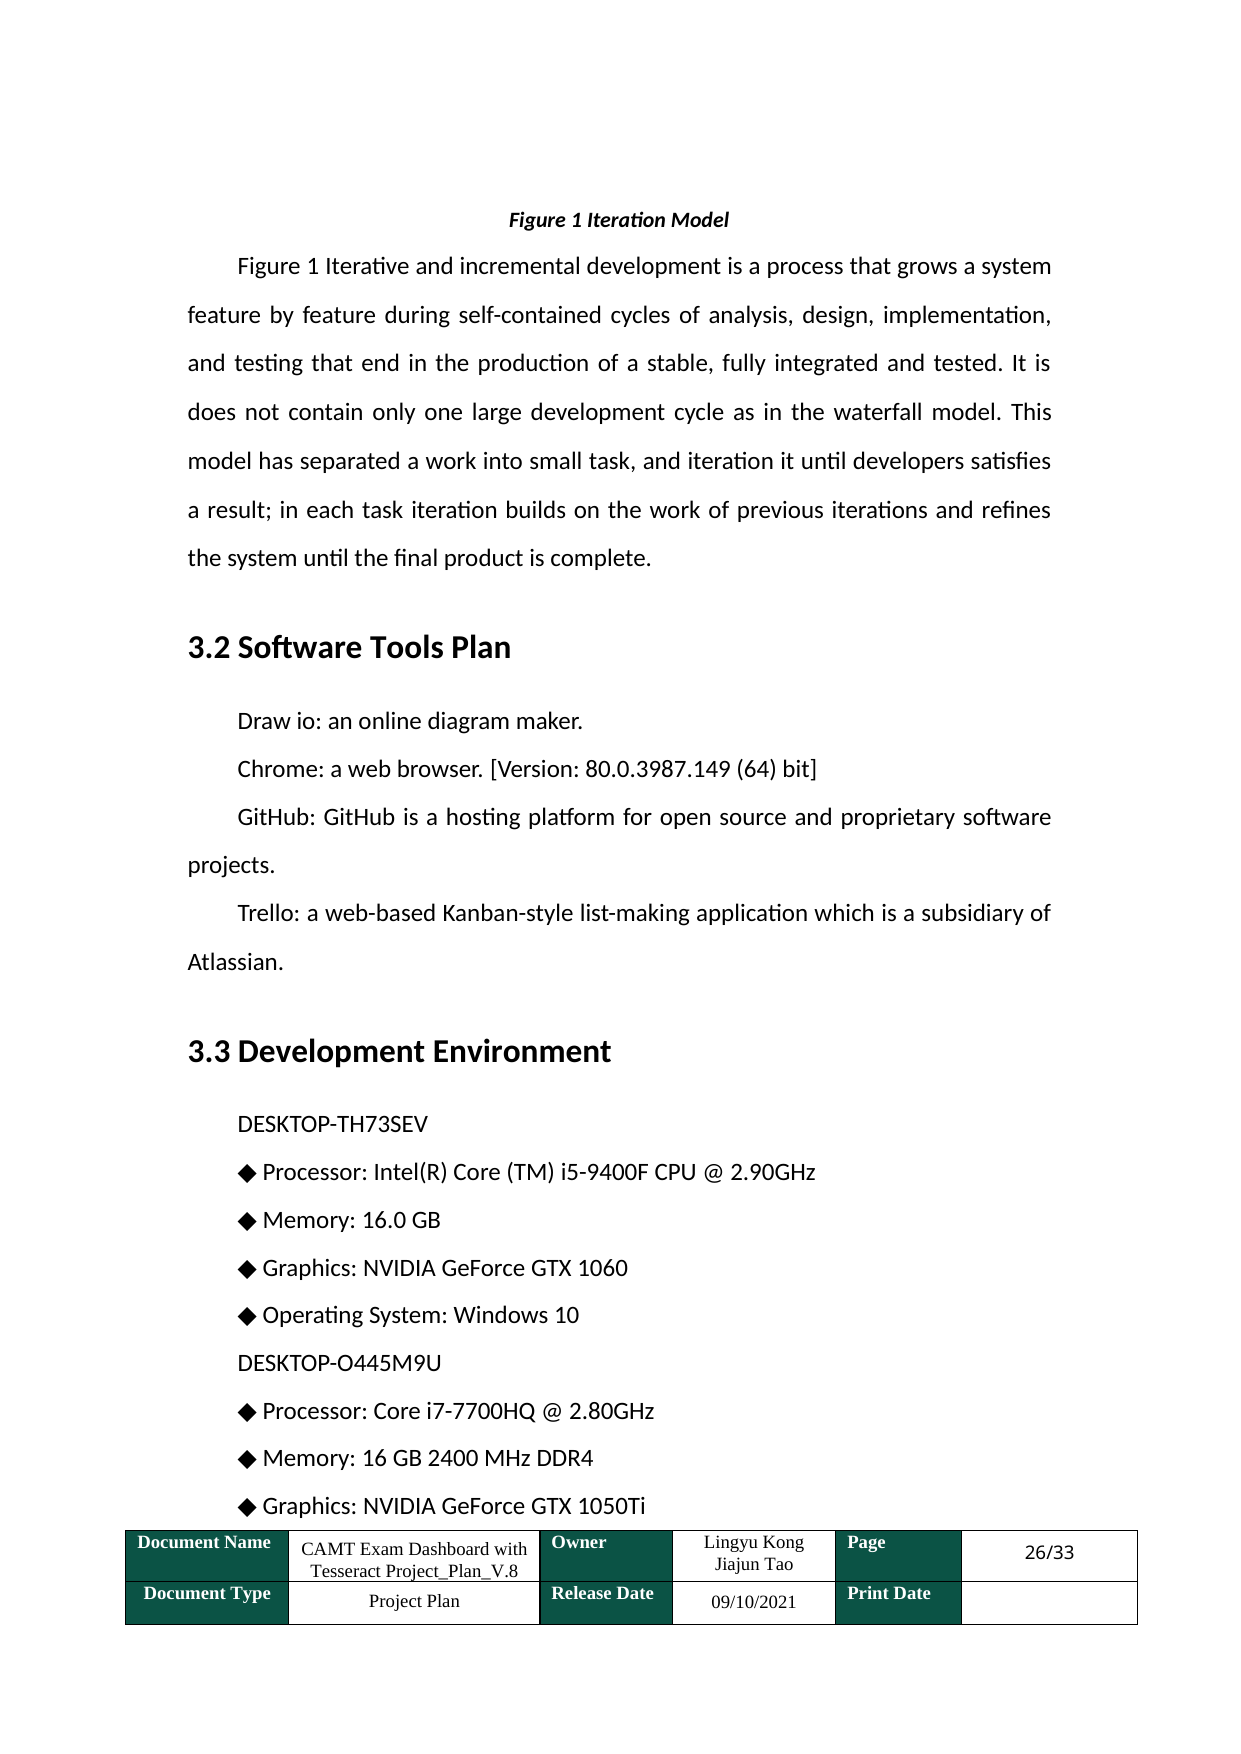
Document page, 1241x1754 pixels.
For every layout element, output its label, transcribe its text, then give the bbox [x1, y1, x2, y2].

text Figure 1 Iteration Model [187, 203, 1053, 236]
text ◆ Graphics: NVIDIA GeForce GTX 1050Ti [187, 1489, 1053, 1522]
text ◆ Operating System: Windows 10 [187, 1298, 1053, 1331]
text Draw io: an online diagram maker. [187, 704, 1053, 737]
text ◆ Memory: 16 GB 2400 MHz DDR4 [187, 1442, 1053, 1474]
text Figure 1 Iterative and incremental development is a process that grows a system feature by feature during self-contained cycles of analysis, design, implementation, and testing that end in the production of a stable, fully integrated and tested. It is does not contain only one large development cycle as in the waterfall model. This model has separated a work into small task, and iteration it until developers satisfies a result; in each task iteration builds on the work of previous iterations and refines the system until the final product is complete. [187, 249, 1053, 574]
text Trello: a web-based Kanban-style list-making application which is a subsidiary of Atlassian. [187, 896, 1053, 977]
text GitHub: GitHub is a hosting platform for open source and proprietary software projects. [187, 800, 1053, 881]
text 3.3 Development Environment [187, 1018, 1053, 1083]
text ◆ Processor: Core i7-7700HQ @ 2.80GHz [187, 1394, 1053, 1426]
text DESKTOP-O445M9U [187, 1346, 1053, 1379]
text Chrome: a web browser. [Version: 80.0.3987.149 (64) bit] [187, 752, 1053, 784]
text 3.2 Software Tools Plan [187, 614, 1053, 679]
text DESKTOP-TH73SEV [187, 1108, 1053, 1140]
text ◆ Graphics: NVIDIA GeForce GTX 1060 [187, 1251, 1053, 1283]
text ◆ Processor: Intel(R) Core (TM) i5-9400F CPU @ 2.90GHz [187, 1155, 1053, 1188]
text ◆ Memory: 16.0 GB [187, 1203, 1053, 1236]
